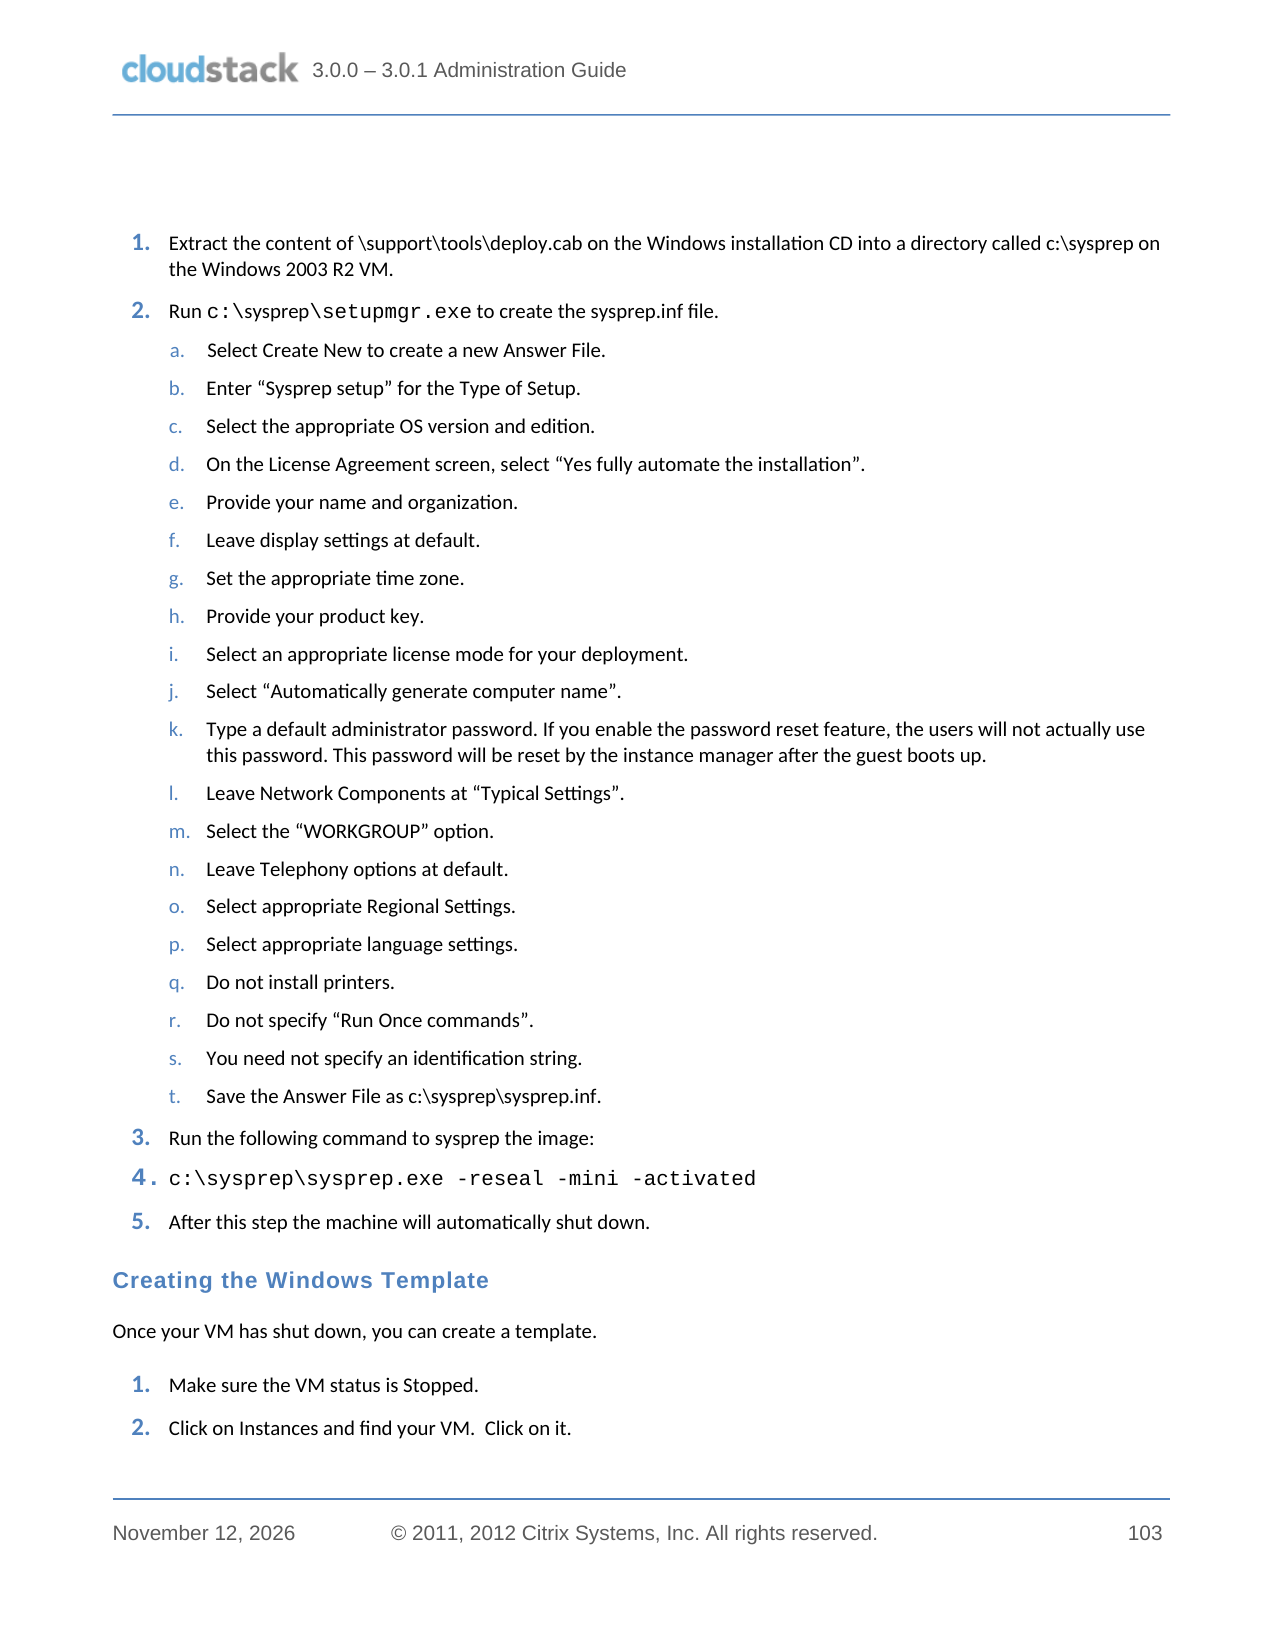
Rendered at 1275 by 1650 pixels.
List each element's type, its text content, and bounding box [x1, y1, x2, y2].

list Select an appropriate license mode for your deployment. [169, 641, 1162, 666]
list Leave Network Components at “Typical Settings”. [169, 780, 1162, 805]
list Provide your product key. [169, 603, 1162, 628]
list Select appropriate Regional Settings. [169, 894, 1162, 919]
list After this step the machine will automatically shut down. [131, 1205, 1162, 1236]
list Leave Telephony options at default. [169, 856, 1162, 881]
list Provide your name and organization. [169, 489, 1162, 514]
list Set the appropriate time zone. [169, 565, 1162, 590]
list Run c:\sysprep\setupmgr.exe to create the sysprep.inf file. [131, 294, 1162, 325]
list Select “Automatically generate computer name”. [169, 679, 1162, 704]
list Run the following command to sysprep the image: [131, 1121, 1162, 1152]
list Select the appropriate OS version and edition. [169, 413, 1162, 439]
subtitle Creating the Windows Template [112, 1267, 1162, 1293]
list Do not specify “Run Once commands”. [169, 1007, 1162, 1033]
list Select Create New to create a new Answer File. [169, 337, 1162, 363]
list Click on Instances and find your VM. Click on it. [131, 1411, 1162, 1441]
list Select appropriate language settings. [169, 932, 1162, 957]
list Enter “Sysprep setup” for the Type of Setup. [169, 375, 1162, 401]
list c:\sysprep\sysprep.exe -reseal -mini -activated [131, 1164, 1162, 1192]
list Type a default administrator password. If you enable the password reset feature, the users will not actually use this password. This password will be reset by the instance manager after the guest boots up. [169, 717, 1162, 767]
text Once your VM has shut down, you can create a template. [112, 1318, 1162, 1343]
list Leave display settings at default. [169, 527, 1162, 552]
list On the License Agreement screen, select “Yes fully automate the installation”. [169, 451, 1162, 477]
list You need not specify an identification string. [169, 1045, 1162, 1071]
list Select the “WORKGROUP” option. [169, 818, 1162, 843]
list Make sure the VM status is Stopped. [131, 1368, 1162, 1398]
list Do not install printers. [169, 969, 1162, 995]
list Extract the content of \support\tools\deploy.cab on the Windows installation CD into a directory called c:\sysprep on the Windows 2003 R2 VM. [131, 226, 1162, 282]
picture [112, 45, 312, 95]
list Save the Answer File as c:\sysprep\sysprep.inf. [169, 1083, 1162, 1109]
